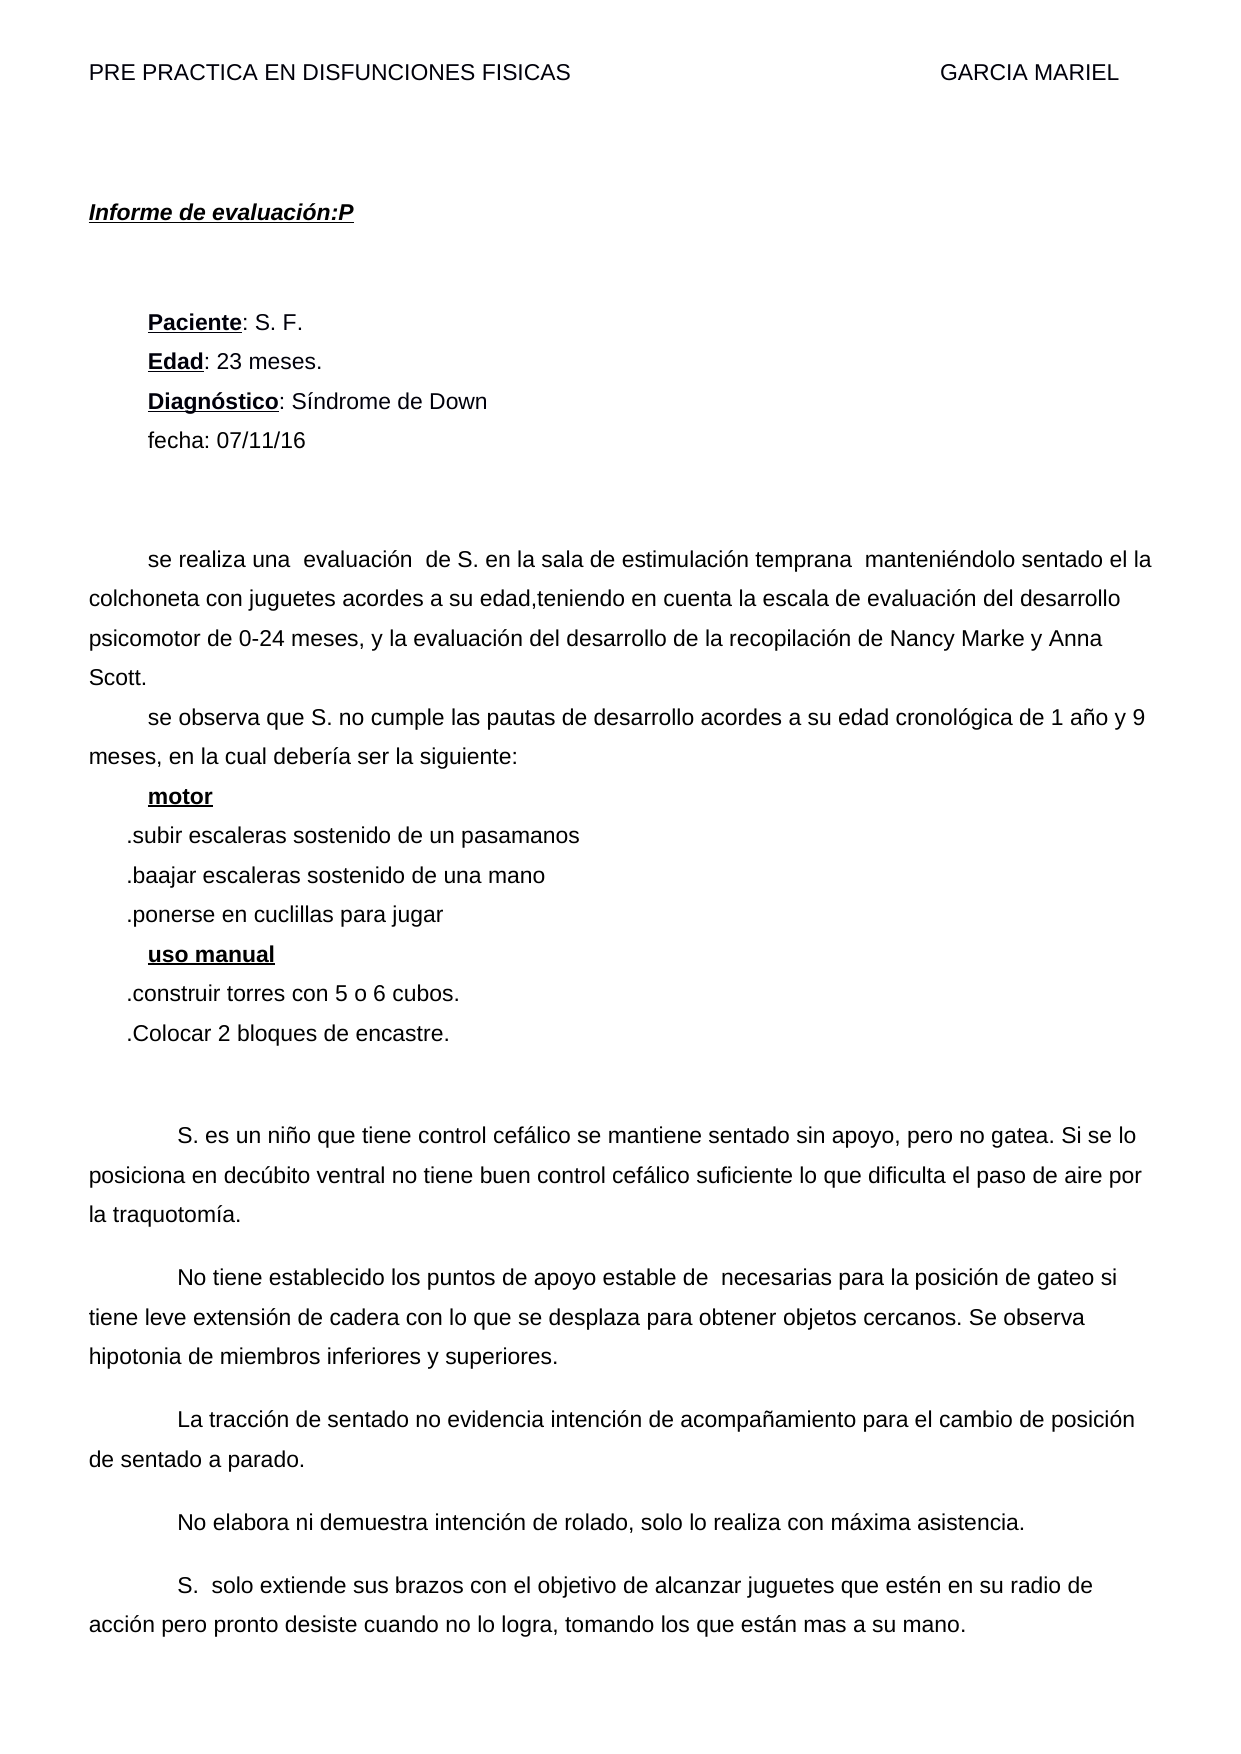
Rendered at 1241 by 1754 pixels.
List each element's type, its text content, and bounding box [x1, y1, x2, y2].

text se observa que S. no cumple las pautas de desarrollo acordes a su edad cronológica de 1 año y 9 meses, en la cual debería ser la siguiente: [88, 704, 1152, 769]
text fecha: 07/11/16 [88, 427, 1152, 454]
subtitle Informe de evaluación:P [88, 199, 1152, 226]
text No elabora ni demuestra intención de rolado, solo lo realiza con máxima asistencia. [88, 1509, 1152, 1535]
list ponerse en cuclillas para jugar [126, 901, 1152, 927]
list Colocar 2 bloques de encastre. [126, 1019, 1152, 1046]
list baajar escaleras sostenido de una mano [126, 862, 1152, 888]
text No tiene establecido los puntos de apoyo estable de necesarias para la posición de gateo si tiene leve extensión de cadera con lo que se desplaza para obtener objetos cercanos. Se observa hipotonia de miembros inferiores y superiores. [88, 1264, 1152, 1369]
text La tracción de sentado no evidencia intención de acompañamiento para el cambio de posición de sentado a parado. [88, 1406, 1152, 1472]
text S. es un niño que tiene control cefálico se mantiene sentado sin apoyo, pero no gatea. Si se lo posiciona en decúbito ventral no tiene buen control cefálico suficiente lo que dificulta el paso de aire por la traquotomía. [88, 1122, 1152, 1227]
text Edad: 23 meses. [88, 348, 1152, 375]
text Paciente: S. F. [88, 309, 1152, 335]
text se realiza una evaluación de S. en la sala de estimulación temprana manteniéndolo sentado el la colchoneta con juguetes acordes a su edad,teniendo en cuenta la escala de evaluación del desarrollo psicomotor de 0-24 meses, y la evaluación del desarrollo de la recopilación de Nancy Marke y Anna Scott. [88, 546, 1152, 691]
text S. solo extiende sus brazos con el objetivo de alcanzar juguetes que estén en su radio de acción pero pronto desiste cuando no lo logra, tomando los que están mas a su mano. [88, 1572, 1152, 1638]
text uso manual [88, 941, 1152, 967]
list subir escaleras sostenido de un pasamanos [126, 822, 1152, 848]
list construir torres con 5 o 6 cubos. [126, 980, 1152, 1006]
text Diagnóstico: Síndrome de Down [88, 388, 1152, 414]
text motor [88, 783, 1152, 809]
